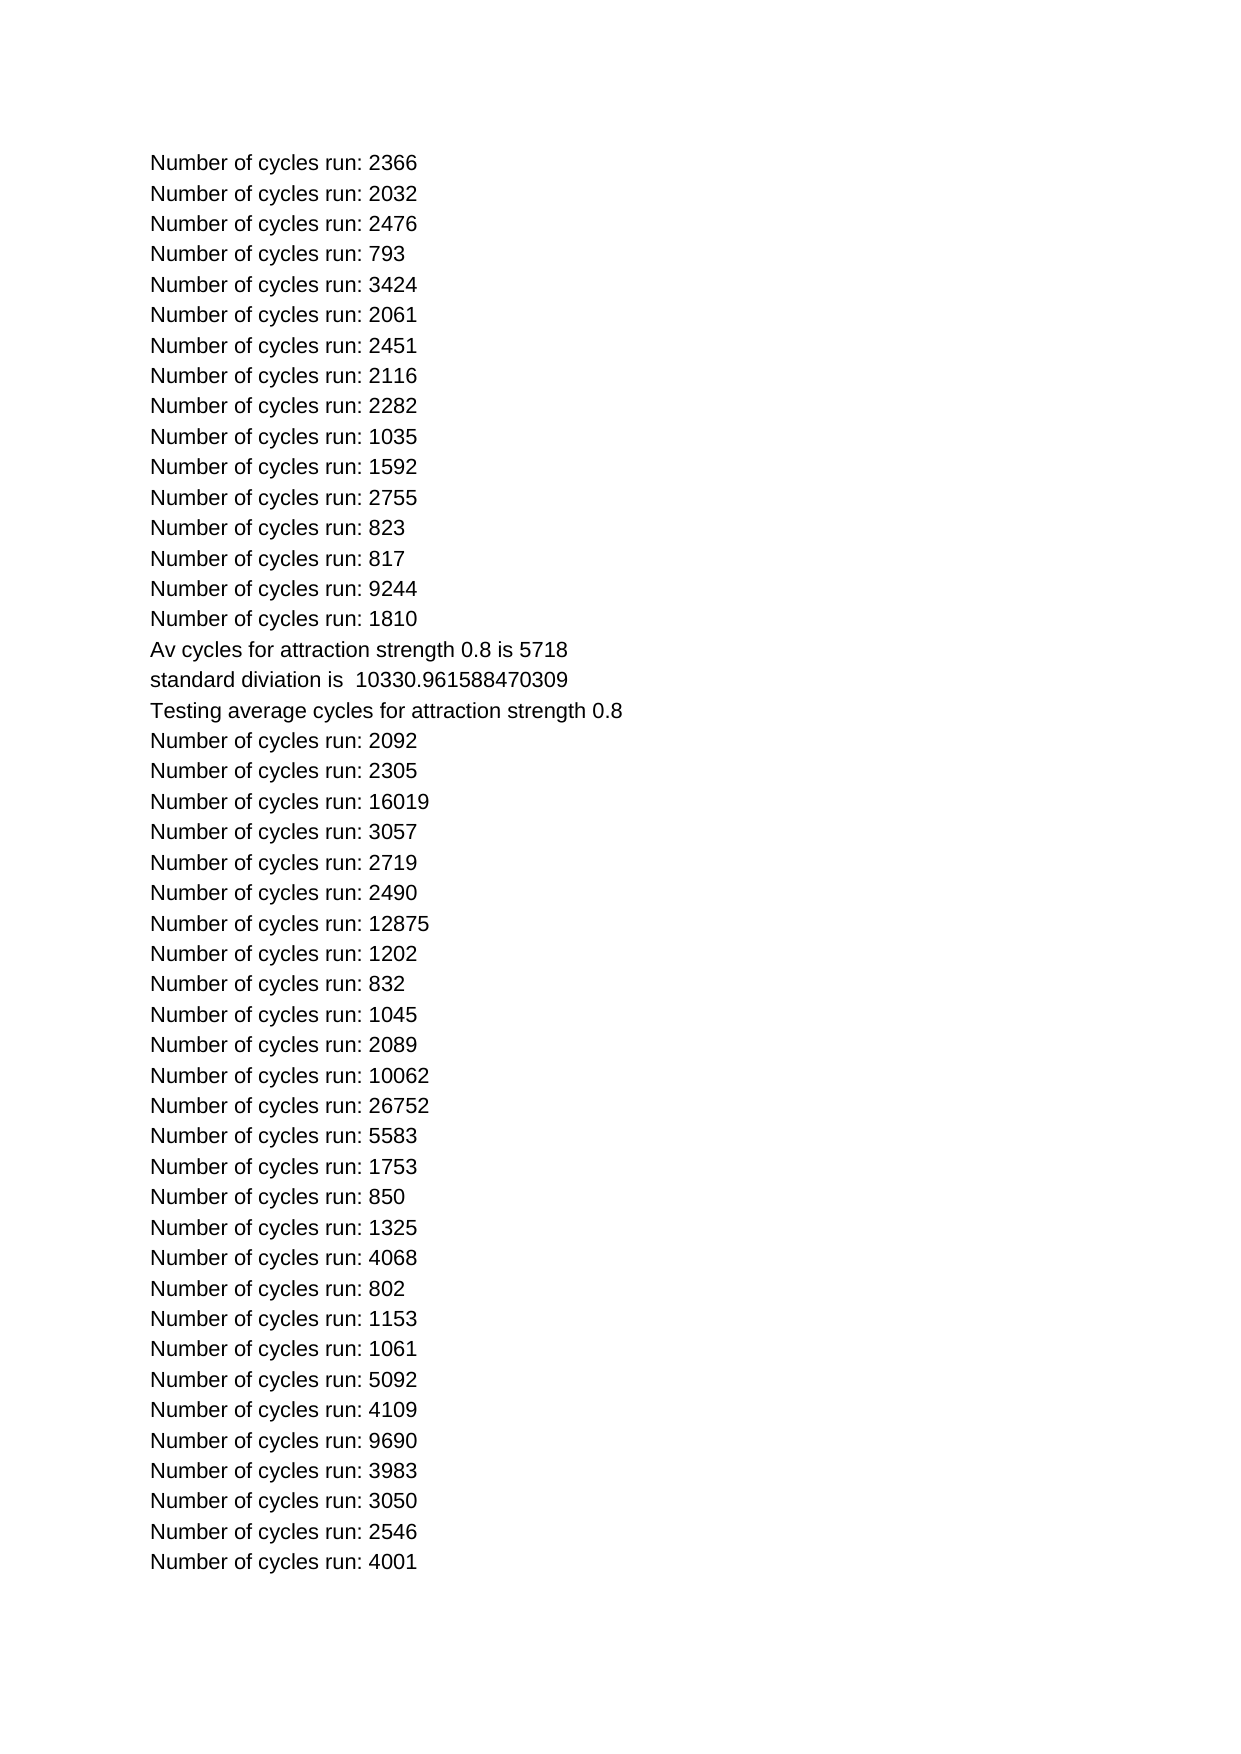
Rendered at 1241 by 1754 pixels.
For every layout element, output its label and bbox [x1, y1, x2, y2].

text [150, 150, 1090, 1574]
